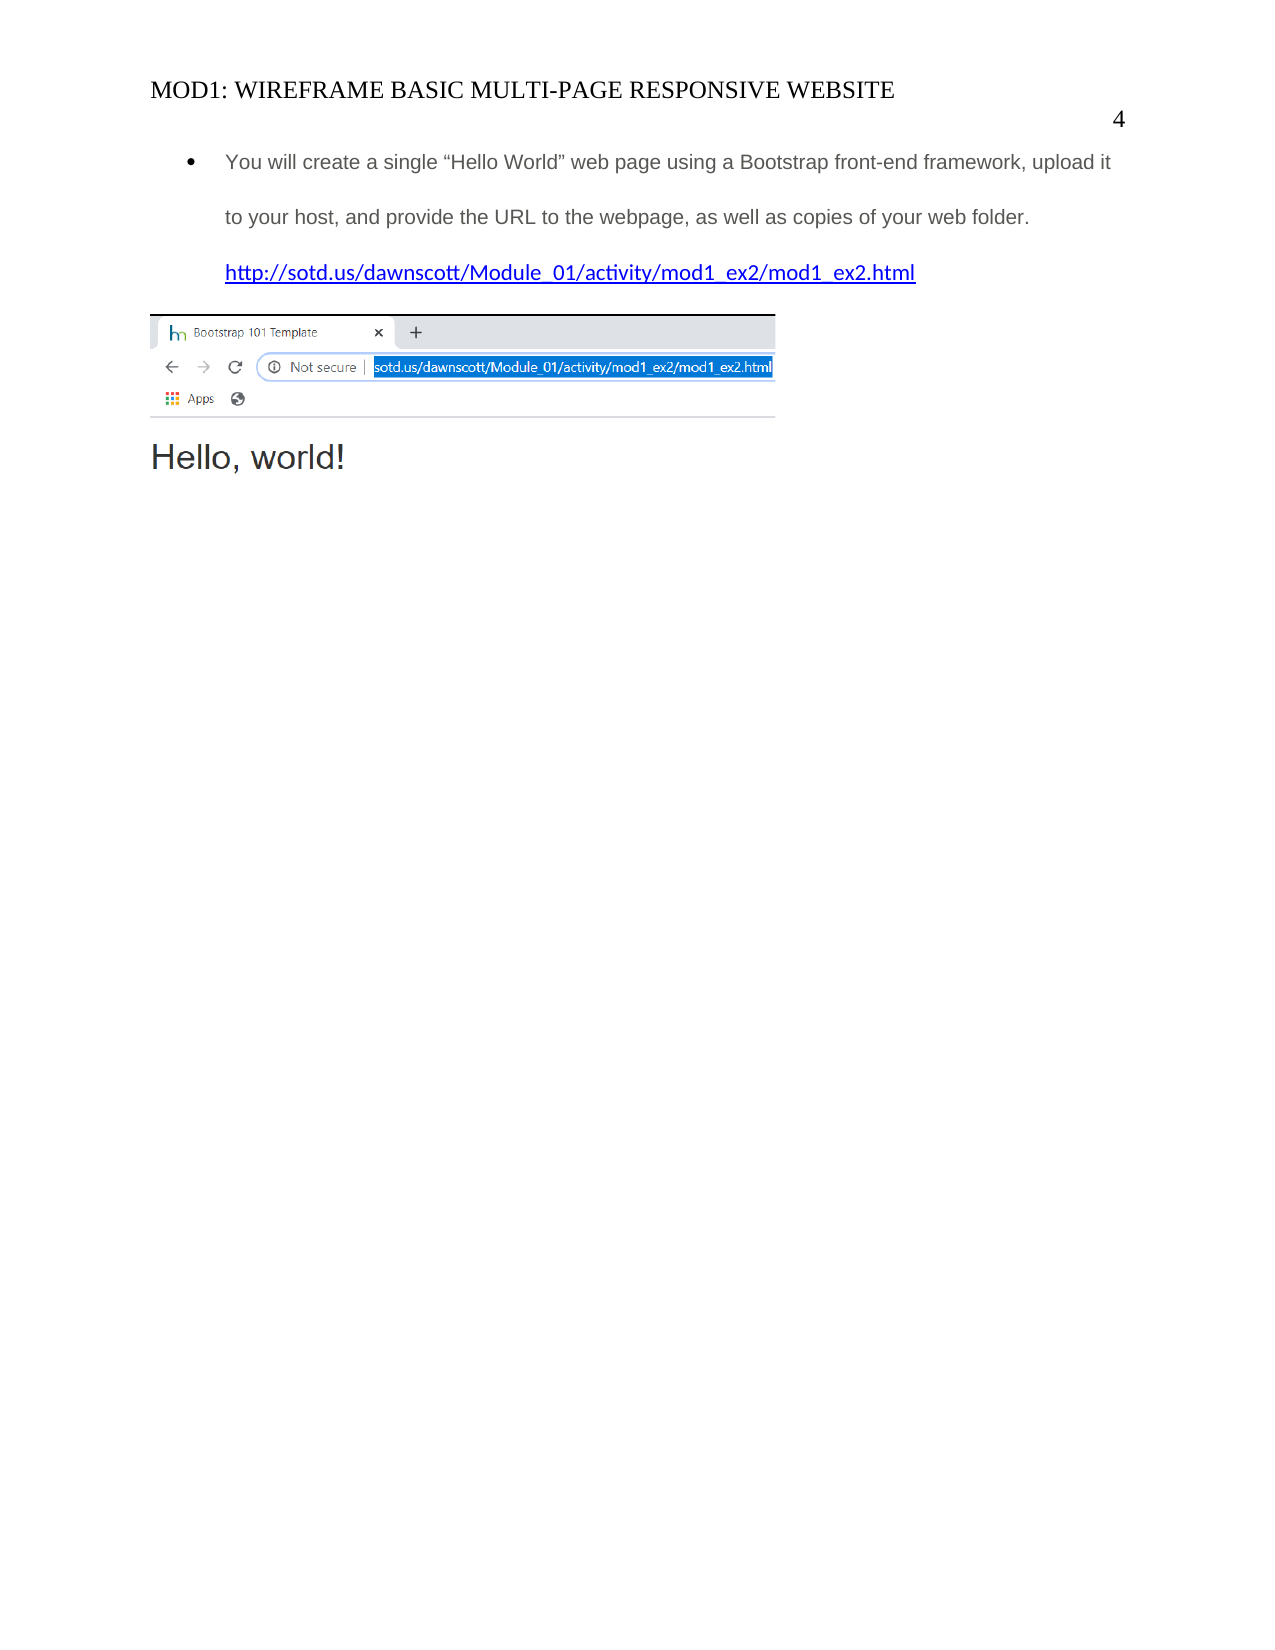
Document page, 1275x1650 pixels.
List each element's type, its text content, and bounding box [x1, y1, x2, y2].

picture [150, 314, 776, 558]
list You will create a single “Hello World” web page using a Bootstrap front-end framework, upload it to your host, and provide the URL to the webpage, as well as copies of your web folder. http://sotd.us/dawnscott/Module_01/activity/mod1_ex2/mod1_ex2.html [187, 150, 1125, 286]
